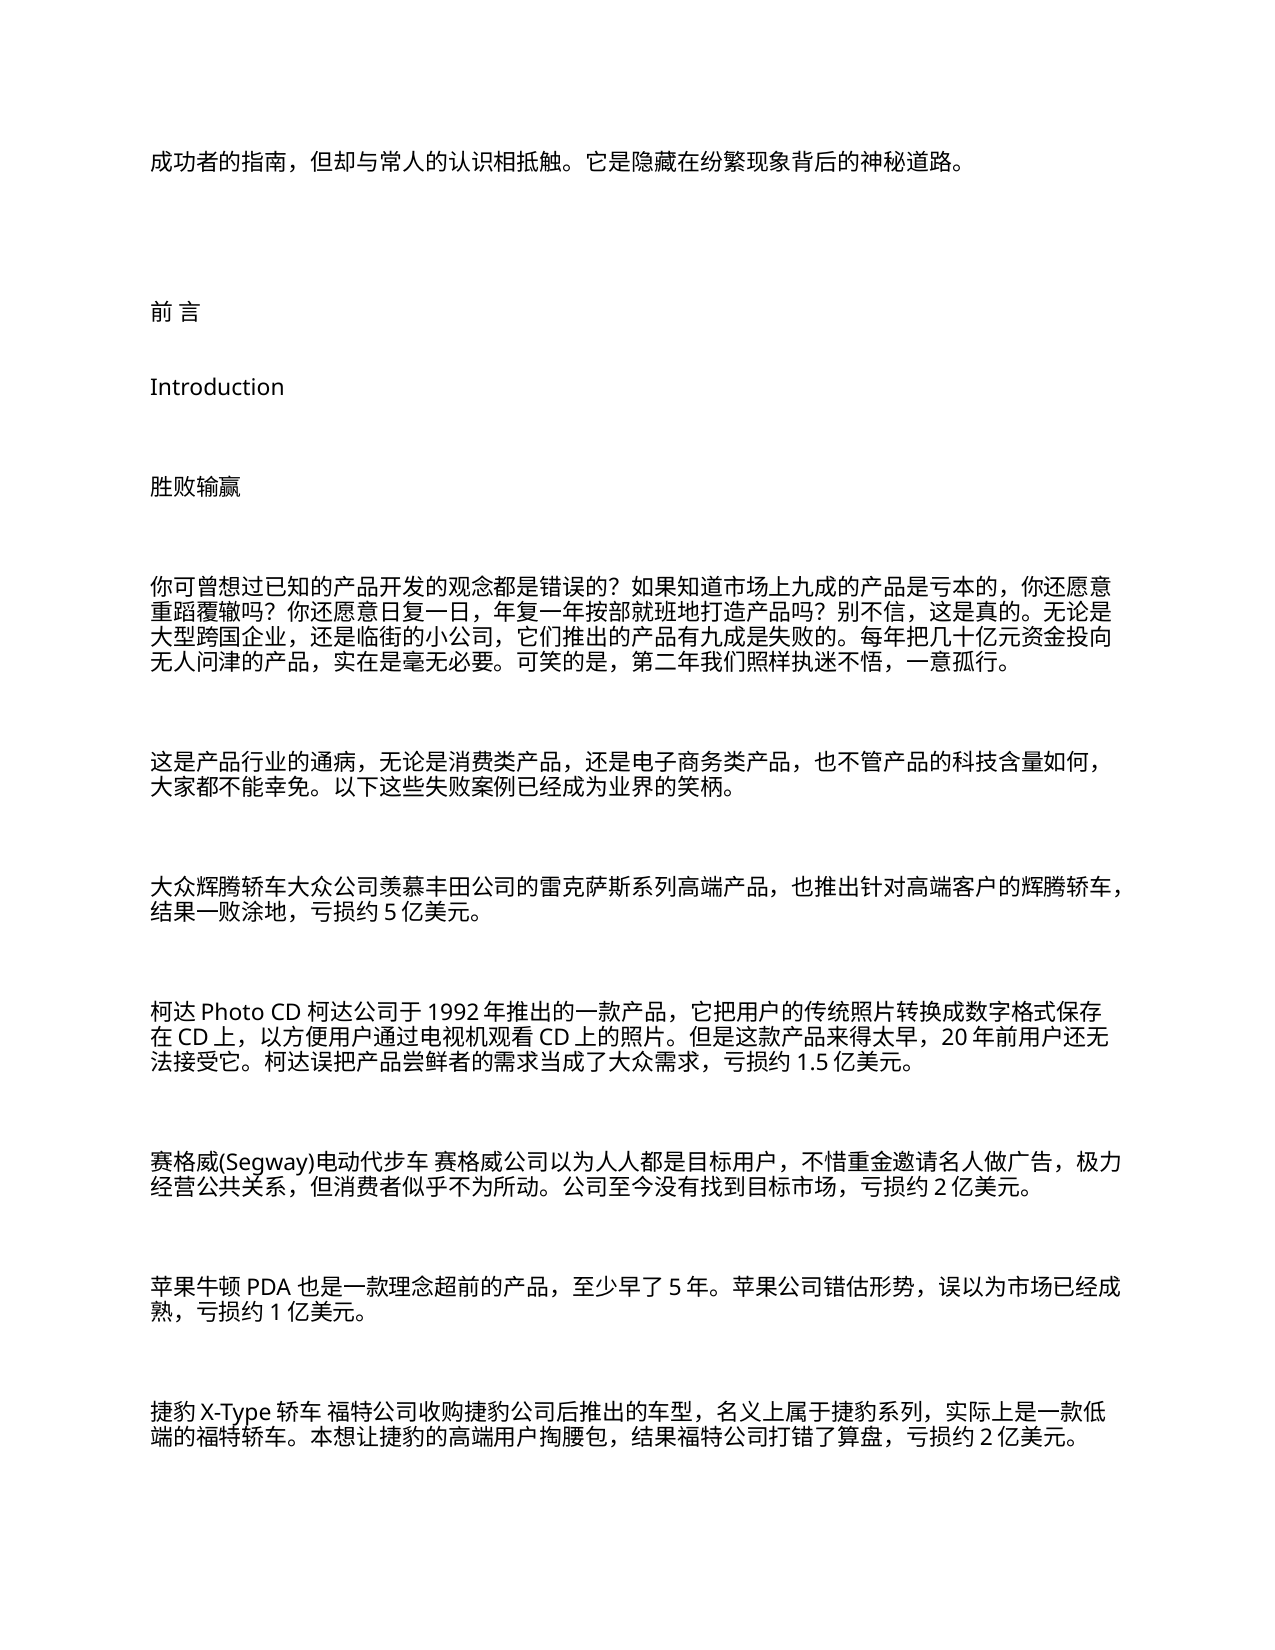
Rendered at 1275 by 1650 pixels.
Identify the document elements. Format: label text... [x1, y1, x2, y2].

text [150, 150, 1125, 175]
text 赛格威(Segway)电动代步车 赛格威公司以为人人都是目标用户，不惜重金邀请名人做广告，极力经营公共关系，但消费者似乎不为所动。公司至今没有找到目标市场，亏损约2亿美元。 [150, 1150, 1125, 1200]
text 这是产品行业的通病，无论是消费类产品，还是电子商务类产品，也不管产品的科技含量如何，大家都不能幸免。以下这些失败案例已经成为业界的笑柄。 [150, 750, 1125, 800]
text 捷豹X-Type轿车 福特公司收购捷豹公司后推出的车型，名义上属于捷豹系列，实际上是一款低端的福特轿车。本想让捷豹的高端用户掏腰包，结果福特公司打错了算盘，亏损约2亿美元。 [150, 1400, 1125, 1450]
text 柯达Photo CD 柯达公司于1992年推出的一款产品，它把用户的传统照片转换成数字格式保存在CD上，以方便用户通过电视机观看CD上的照片。但是这款产品来得太早，20年前用户还无法接受它。柯达误把产品尝鲜者的需求当成了大众需求，亏损约1.5亿美元。 [150, 1000, 1125, 1075]
text 你可曾想过已知的产品开发的观念都是错误的？如果知道市场上九成的产品是亏本的，你还愿意重蹈覆辙吗？你还愿意日复一日，年复一年按部就班地打造产品吗？别不信，这是真的。无论是大型跨国企业，还是临街的小公司，它们推出的产品有九成是失败的。每年把几十亿元资金投向无人问津的产品，实在是毫无必要。可笑的是，第二年我们照样执迷不悟，一意孤行。 [150, 575, 1125, 675]
text 胜败输赢 [150, 475, 1125, 500]
text 苹果牛顿PDA 也是一款理念超前的产品，至少早了5年。苹果公司错估形势，误以为市场已经成熟，亏损约1亿美元。 [150, 1275, 1125, 1325]
text 大众辉腾轿车大众公司羡慕丰田公司的雷克萨斯系列高端产品，也推出针对高端客户的辉腾轿车，结果一败涂地，亏损约5亿美元。 [150, 875, 1125, 925]
text 前 言 [150, 300, 1125, 325]
text Introduction [150, 375, 1125, 400]
